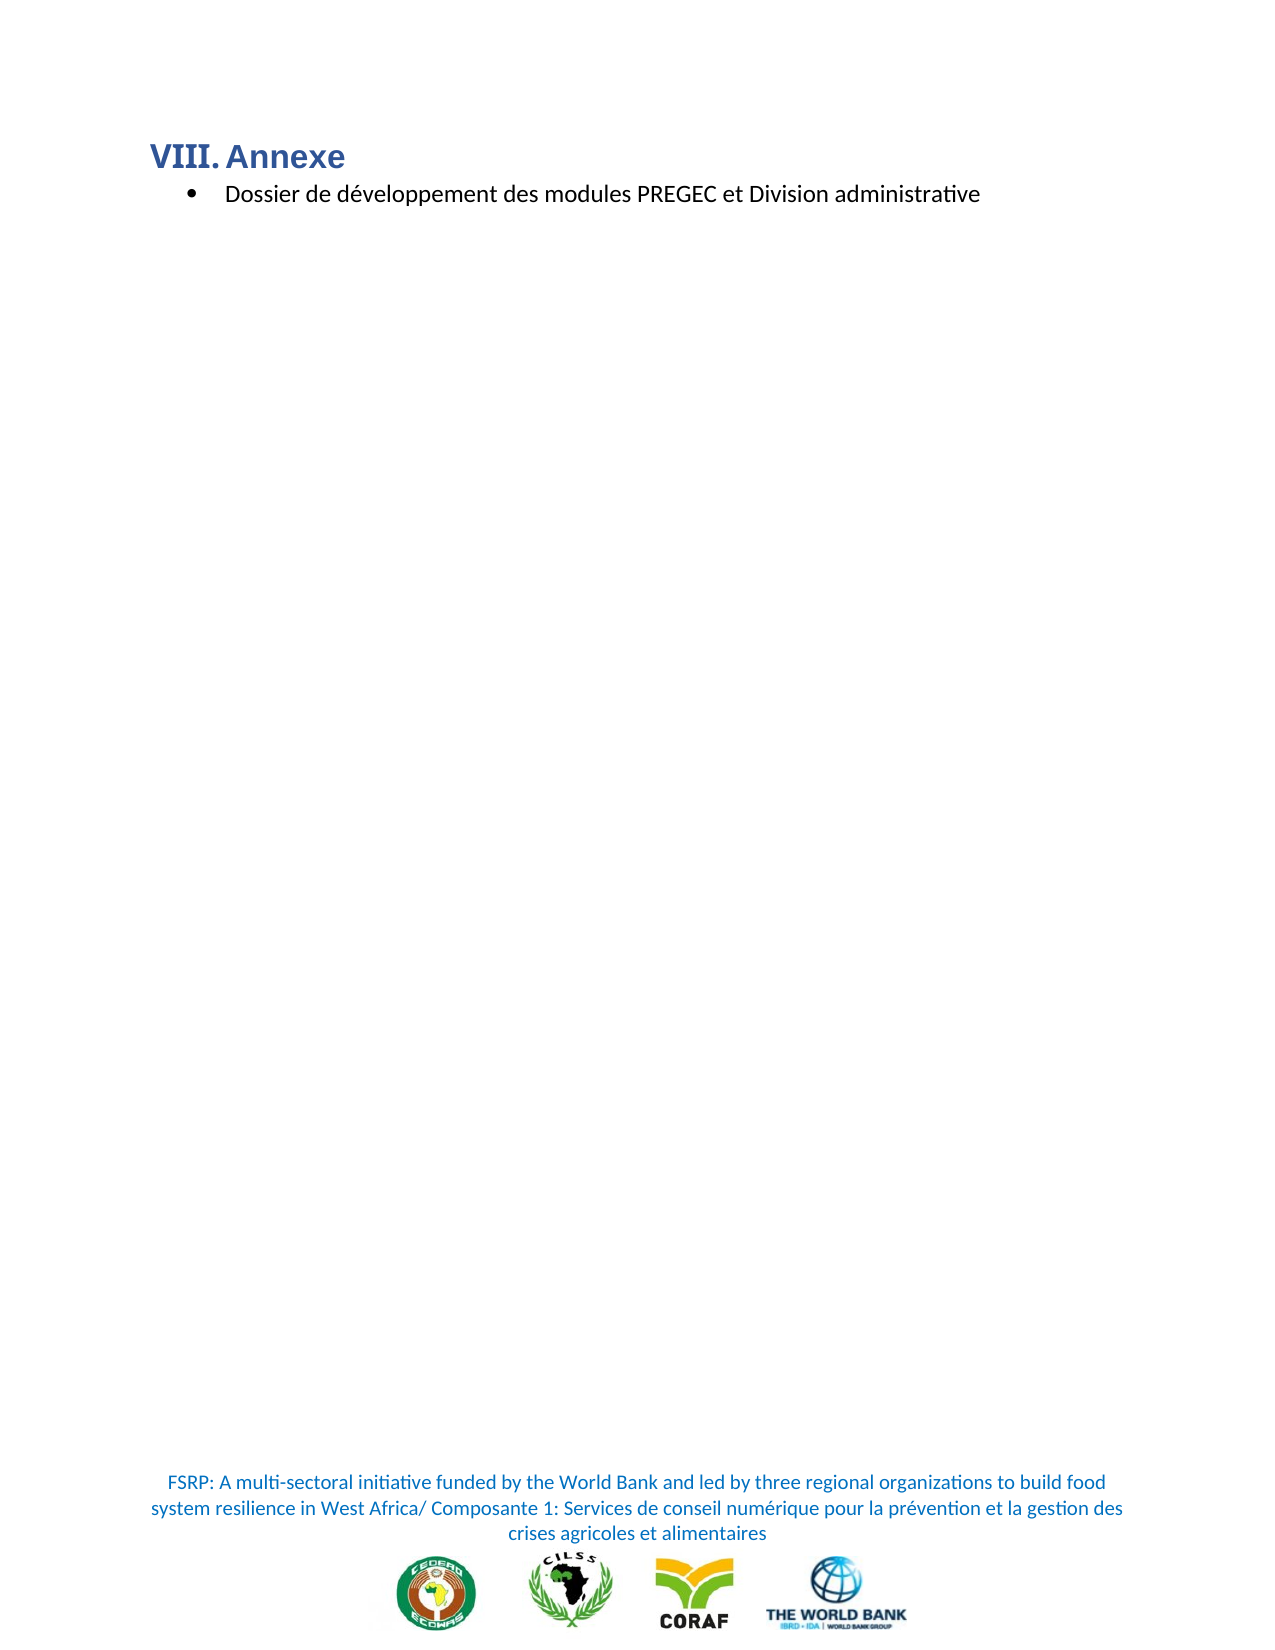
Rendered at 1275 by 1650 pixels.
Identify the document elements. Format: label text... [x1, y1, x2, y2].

picture [522, 1548, 623, 1639]
picture [766, 1556, 907, 1630]
subtitle Annexe [150, 133, 1125, 178]
picture [641, 1545, 747, 1641]
picture [368, 1556, 504, 1631]
list Dossier de développement des modules PREGEC et Division administrative [187, 178, 1125, 209]
